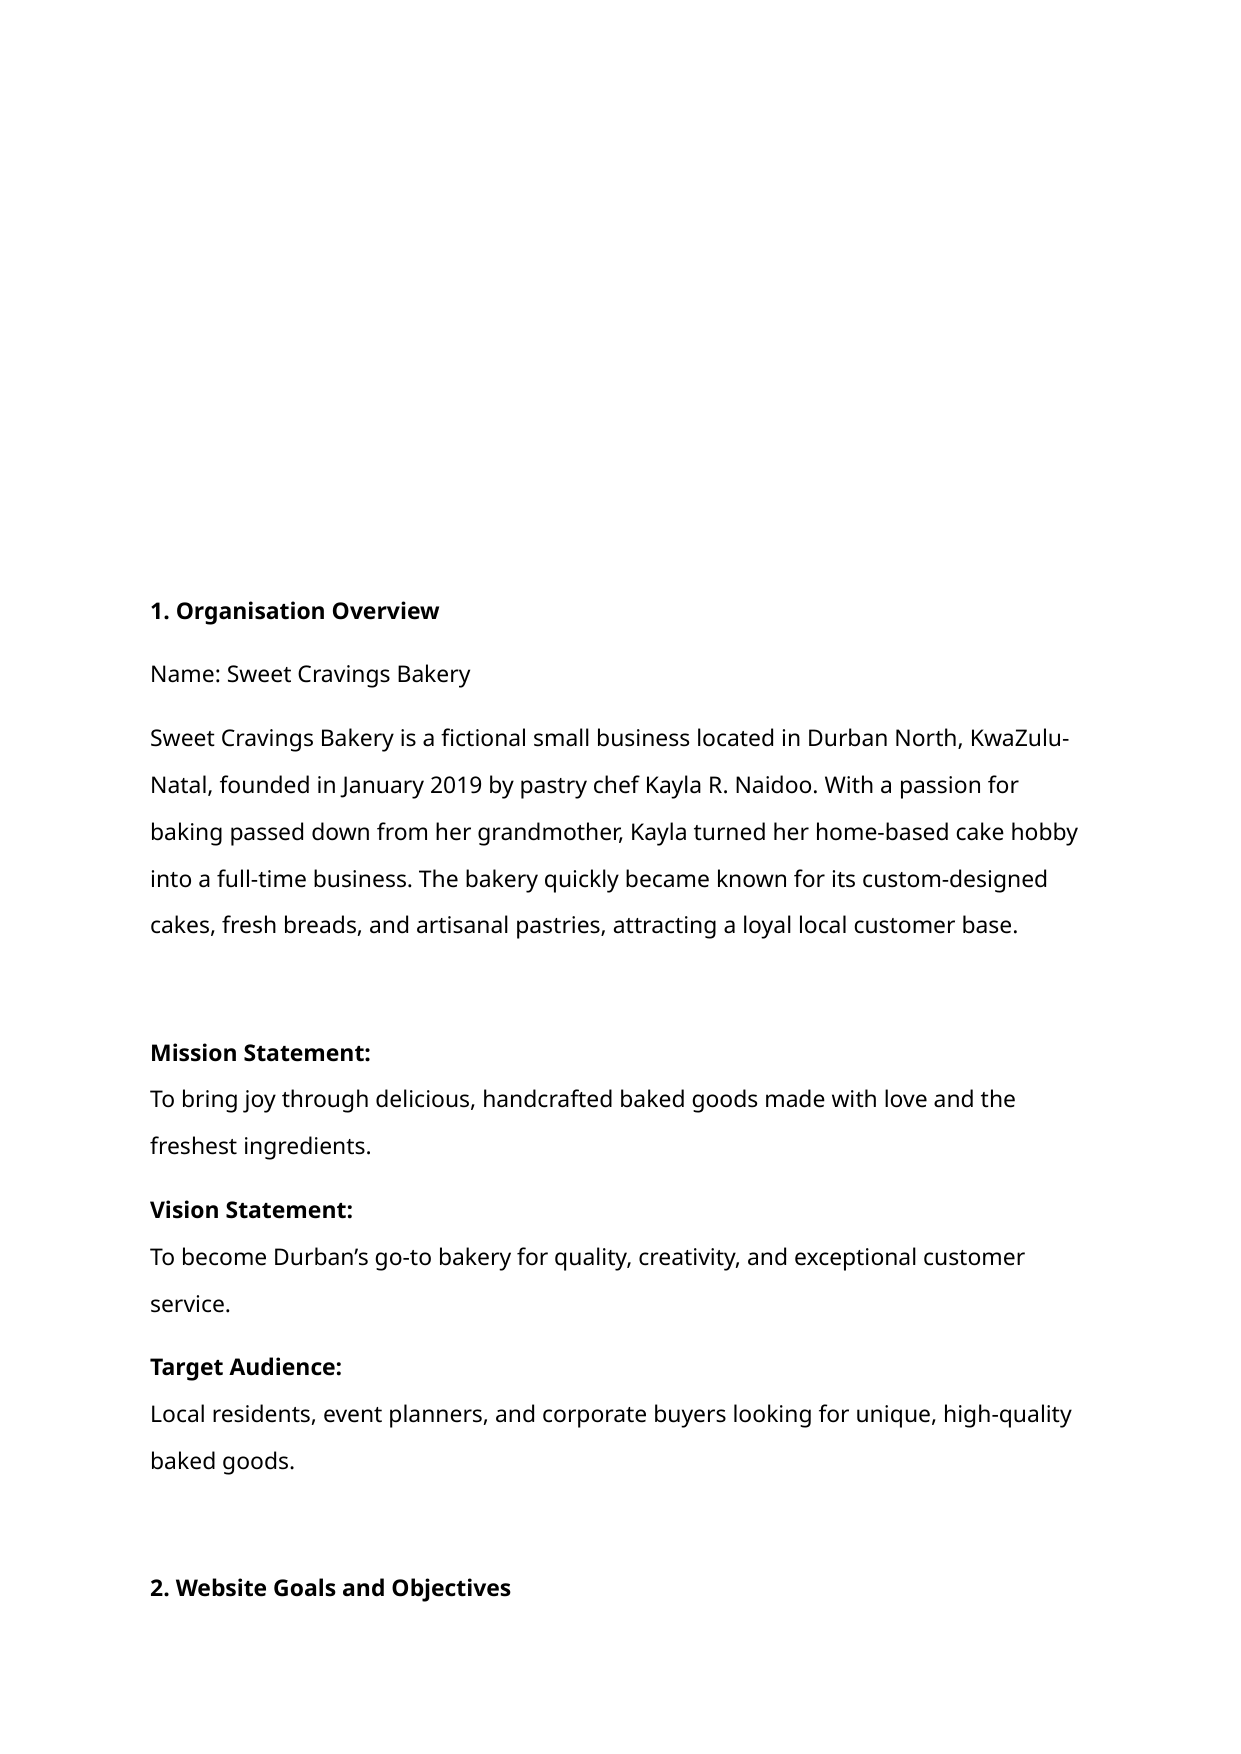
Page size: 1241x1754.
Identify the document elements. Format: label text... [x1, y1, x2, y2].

text Mission Statement: To bring joy through delicious, handcrafted baked goods made with love and the freshest ingredients. [150, 1036, 1090, 1161]
text Sweet Cravings Bakery is a fictional small business located in Durban North, KwaZulu-Natal, founded in January 2019 by pastry chef Kayla R. Naidoo. With a passion for baking passed down from her grandmother, Kayla turned her home-based cake hobby into a full-time business. The bakery quickly became known for its custom-designed cakes, fresh breads, and artisanal pastries, attracting a loyal local customer base. [150, 722, 1090, 941]
text Target Audience: Local residents, event planners, and corporate buyers looking for unique, high-quality baked goods. [150, 1351, 1090, 1476]
text 1. Organisation Overview [150, 595, 1090, 626]
text Name: Sweet Cravings Bakery [150, 658, 1090, 689]
text 2. Website Goals and Objectives [150, 1572, 1090, 1603]
text Vision Statement: To become Durban’s go-to bakery for quality, creativity, and exceptional customer service. [150, 1194, 1090, 1319]
